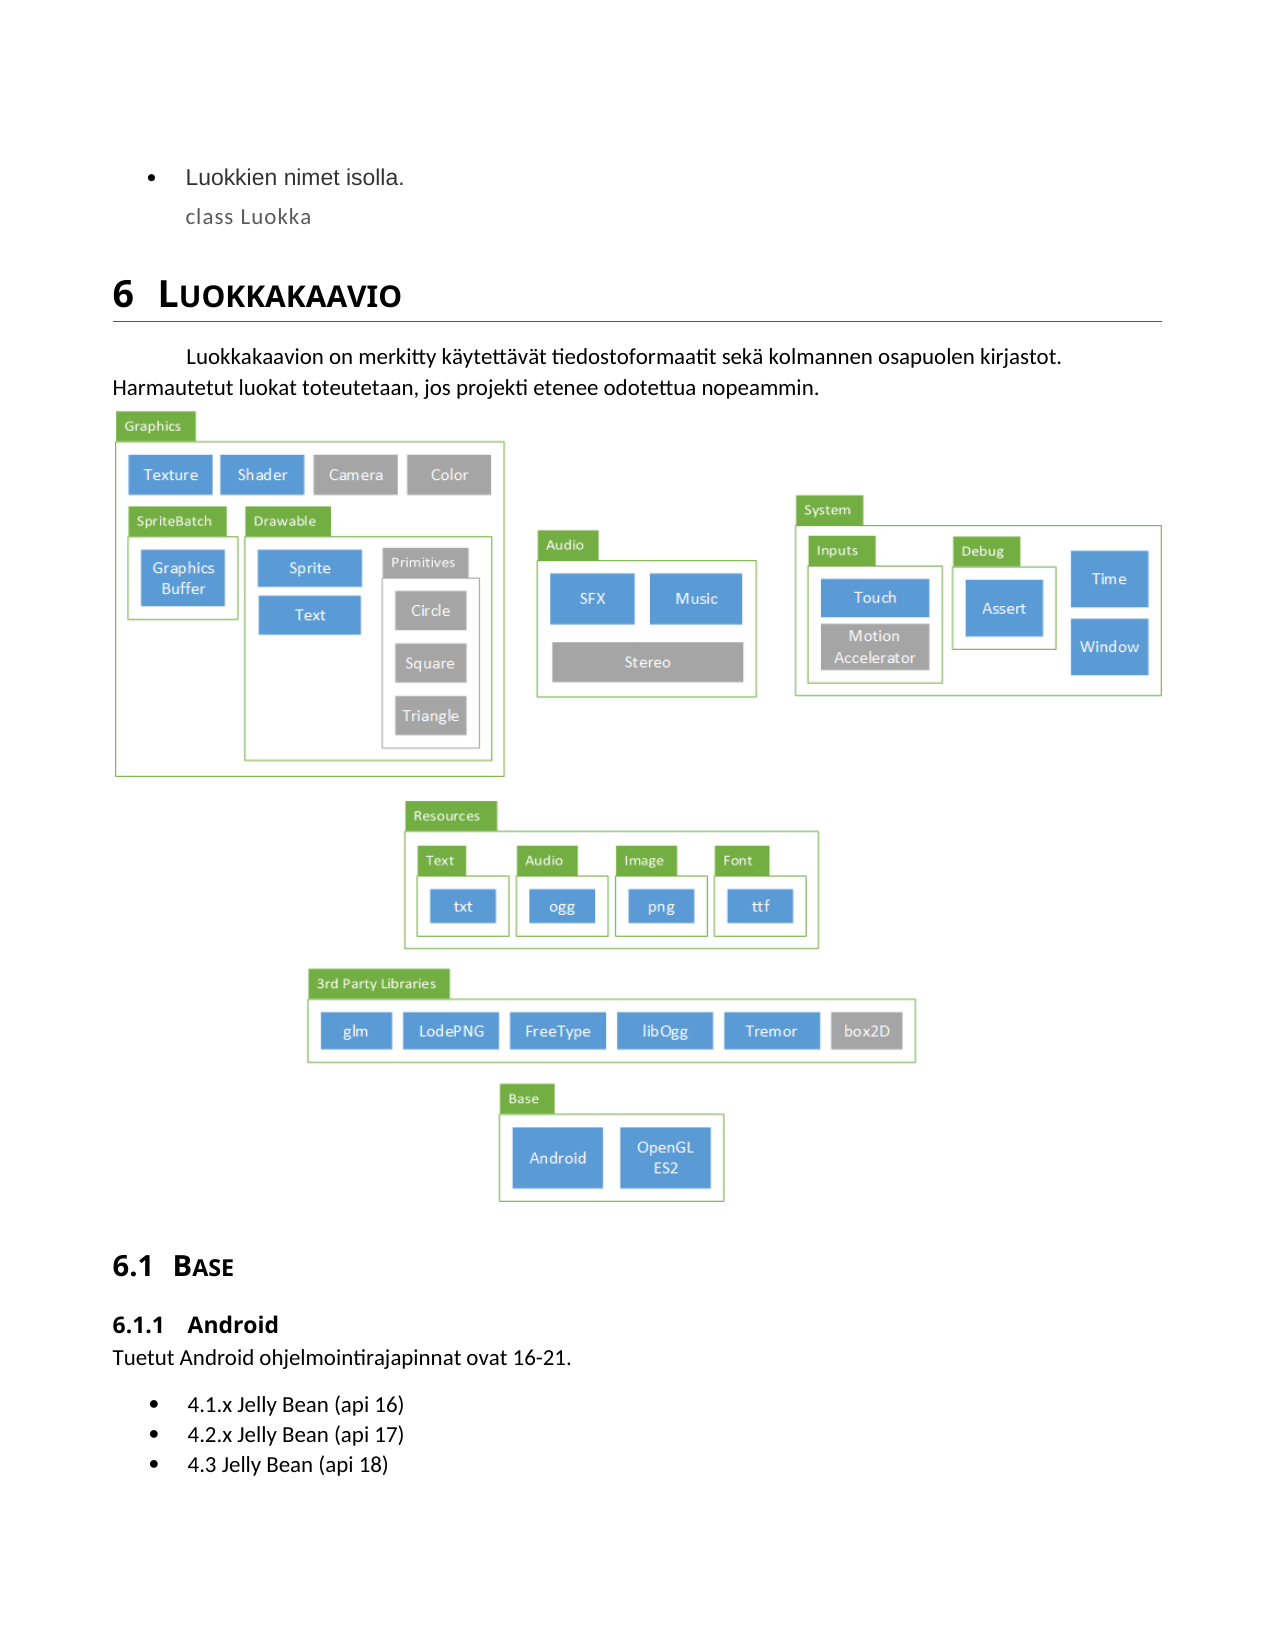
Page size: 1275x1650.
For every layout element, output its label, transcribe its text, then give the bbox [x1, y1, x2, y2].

list 4.2.x Jelly Bean (api 17) [150, 1420, 1162, 1448]
subtitle Luokkakaavio [112, 267, 1162, 322]
list Luokkien nimet isolla. class Luokka [148, 150, 1162, 230]
text Luokkakaavion on merkitty käytettävät tiedostoformaatit sekä kolmannen osapuolen kirjastot. Harmautetut luokat toteutetaan, jos projekti etenee odotettua nopeammin. [112, 342, 1162, 401]
picture [114, 409, 1163, 1203]
list 4.1.x Jelly Bean (api 16) [150, 1390, 1162, 1418]
subtitle Android [112, 1309, 1162, 1341]
list 4.3 Jelly Bean (api 18) [150, 1450, 1162, 1478]
text Tuetut Android ohjelmointirajapinnat ovat 16-21. [112, 1343, 1162, 1371]
